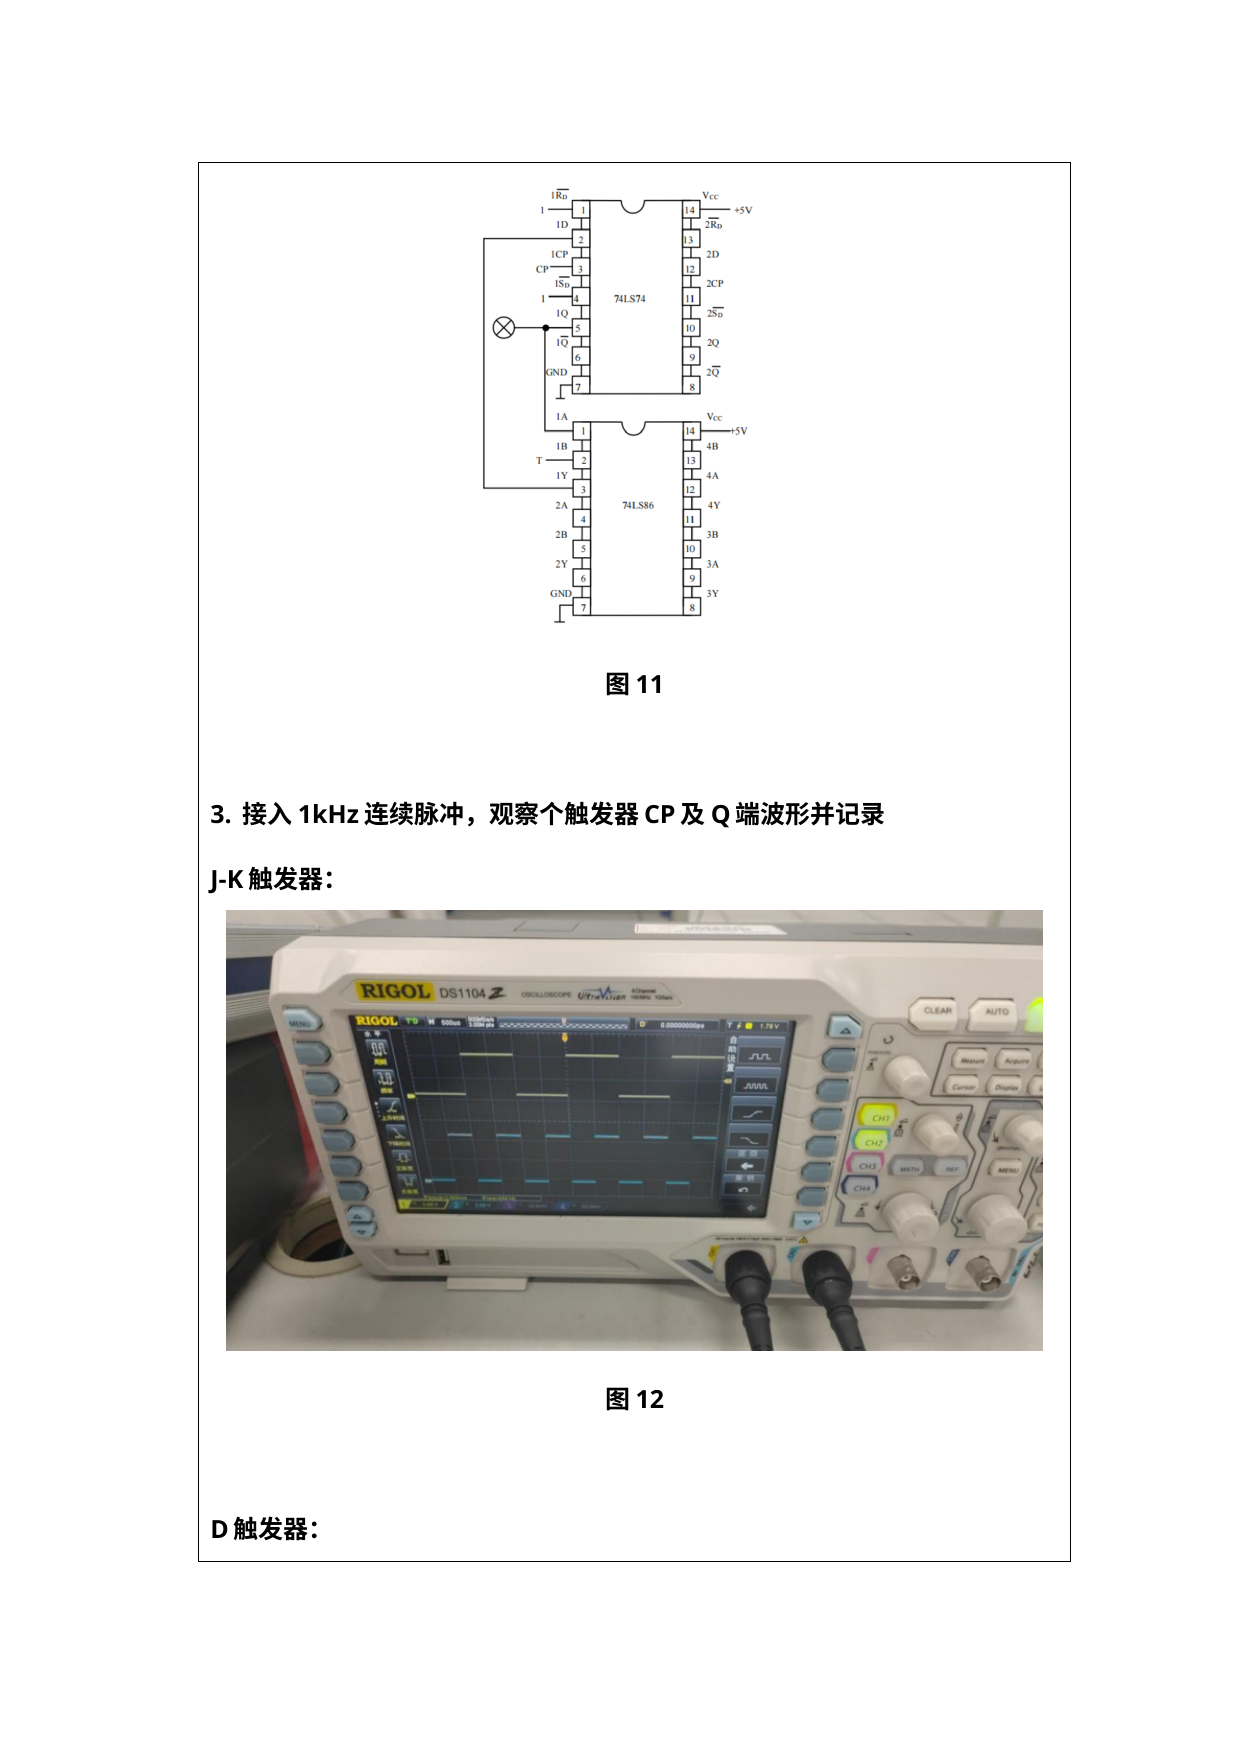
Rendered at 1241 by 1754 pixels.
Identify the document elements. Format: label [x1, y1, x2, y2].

picture [226, 910, 1043, 1351]
table_cell [199, 163, 1070, 1561]
picture [462, 163, 807, 633]
